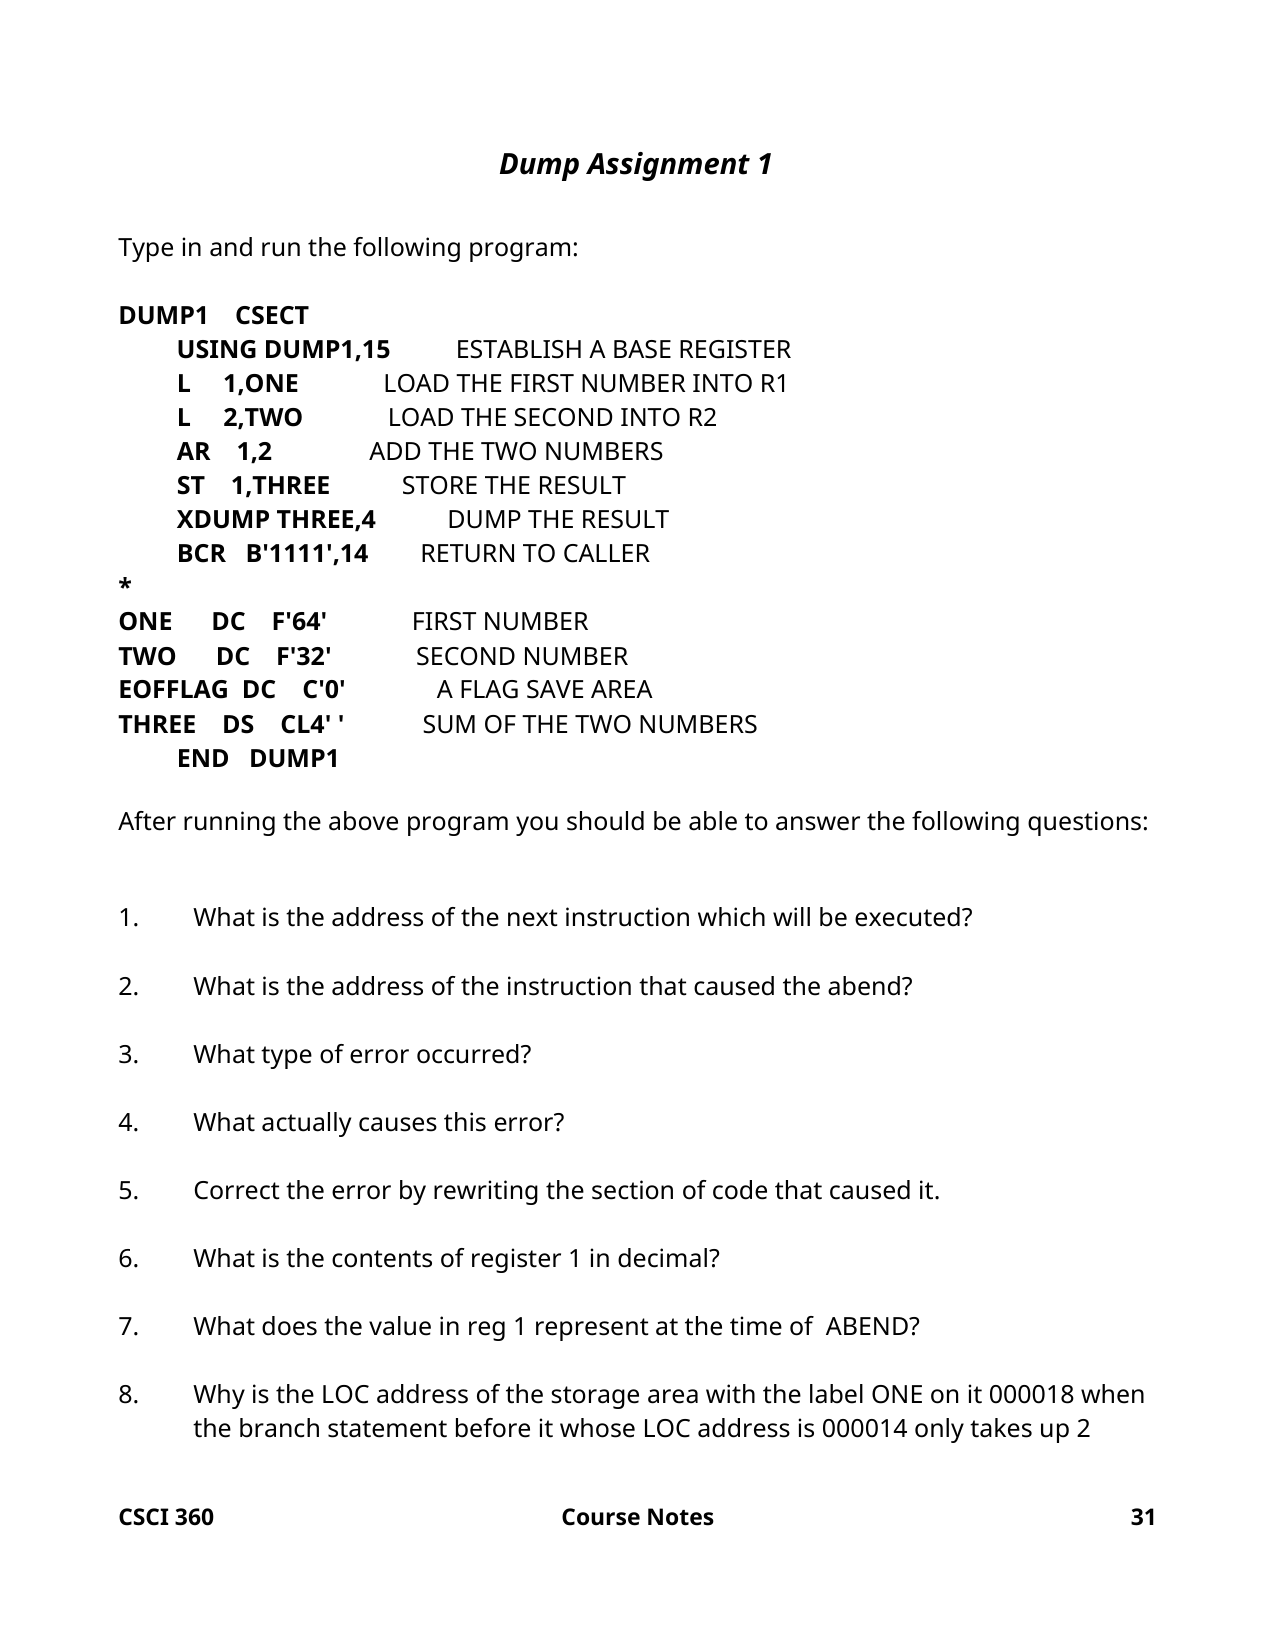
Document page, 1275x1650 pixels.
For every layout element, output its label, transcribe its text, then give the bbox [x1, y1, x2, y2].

text TWO DC F'32' SECOND NUMBER [118, 638, 1157, 672]
list What is the address of the next instruction which will be executed? [118, 900, 1157, 934]
list What does the value in reg 1 represent at the time of ABEND? [118, 1309, 1157, 1343]
text DUMP1 CSECT [118, 297, 1157, 332]
text AR 1,2 ADD THE TWO NUMBERS [118, 434, 1157, 468]
text END DUMP1 [118, 740, 1157, 774]
text USING DUMP1,15 ESTABLISH A BASE REGISTER [118, 332, 1157, 366]
list What is the contents of register 1 in decimal? [118, 1241, 1157, 1275]
text L 1,ONE LOAD THE FIRST NUMBER INTO R1 [118, 366, 1157, 400]
text THREE DS CL4' ' SUM OF THE TWO NUMBERS [118, 706, 1157, 740]
text ST 1,THREE STORE THE RESULT [118, 468, 1157, 502]
list Correct the error by rewriting the section of code that caused it. [118, 1172, 1157, 1207]
subtitle Dump Assignment 1 [118, 143, 1157, 183]
text * [118, 570, 1157, 604]
list What actually causes this error? [118, 1104, 1157, 1138]
text L 2,TWO LOAD THE SECOND INTO R2 [118, 400, 1157, 434]
text BCR B'1111',14 RETURN TO CALLER [118, 536, 1157, 570]
text After running the above program you should be able to answer the following questions: [118, 803, 1157, 900]
list What is the address of the instruction that caused the abend? [118, 968, 1157, 1002]
text Type in and run the following program: [118, 229, 1157, 263]
text ONE DC F'64' FIRST NUMBER [118, 604, 1157, 638]
text XDUMP THREE,4 DUMP THE RESULT [118, 502, 1157, 536]
list What type of error occurred? [118, 1036, 1157, 1070]
text EOFFLAG DC C'0' A FLAG SAVE AREA [118, 672, 1157, 706]
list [118, 1377, 1157, 1445]
